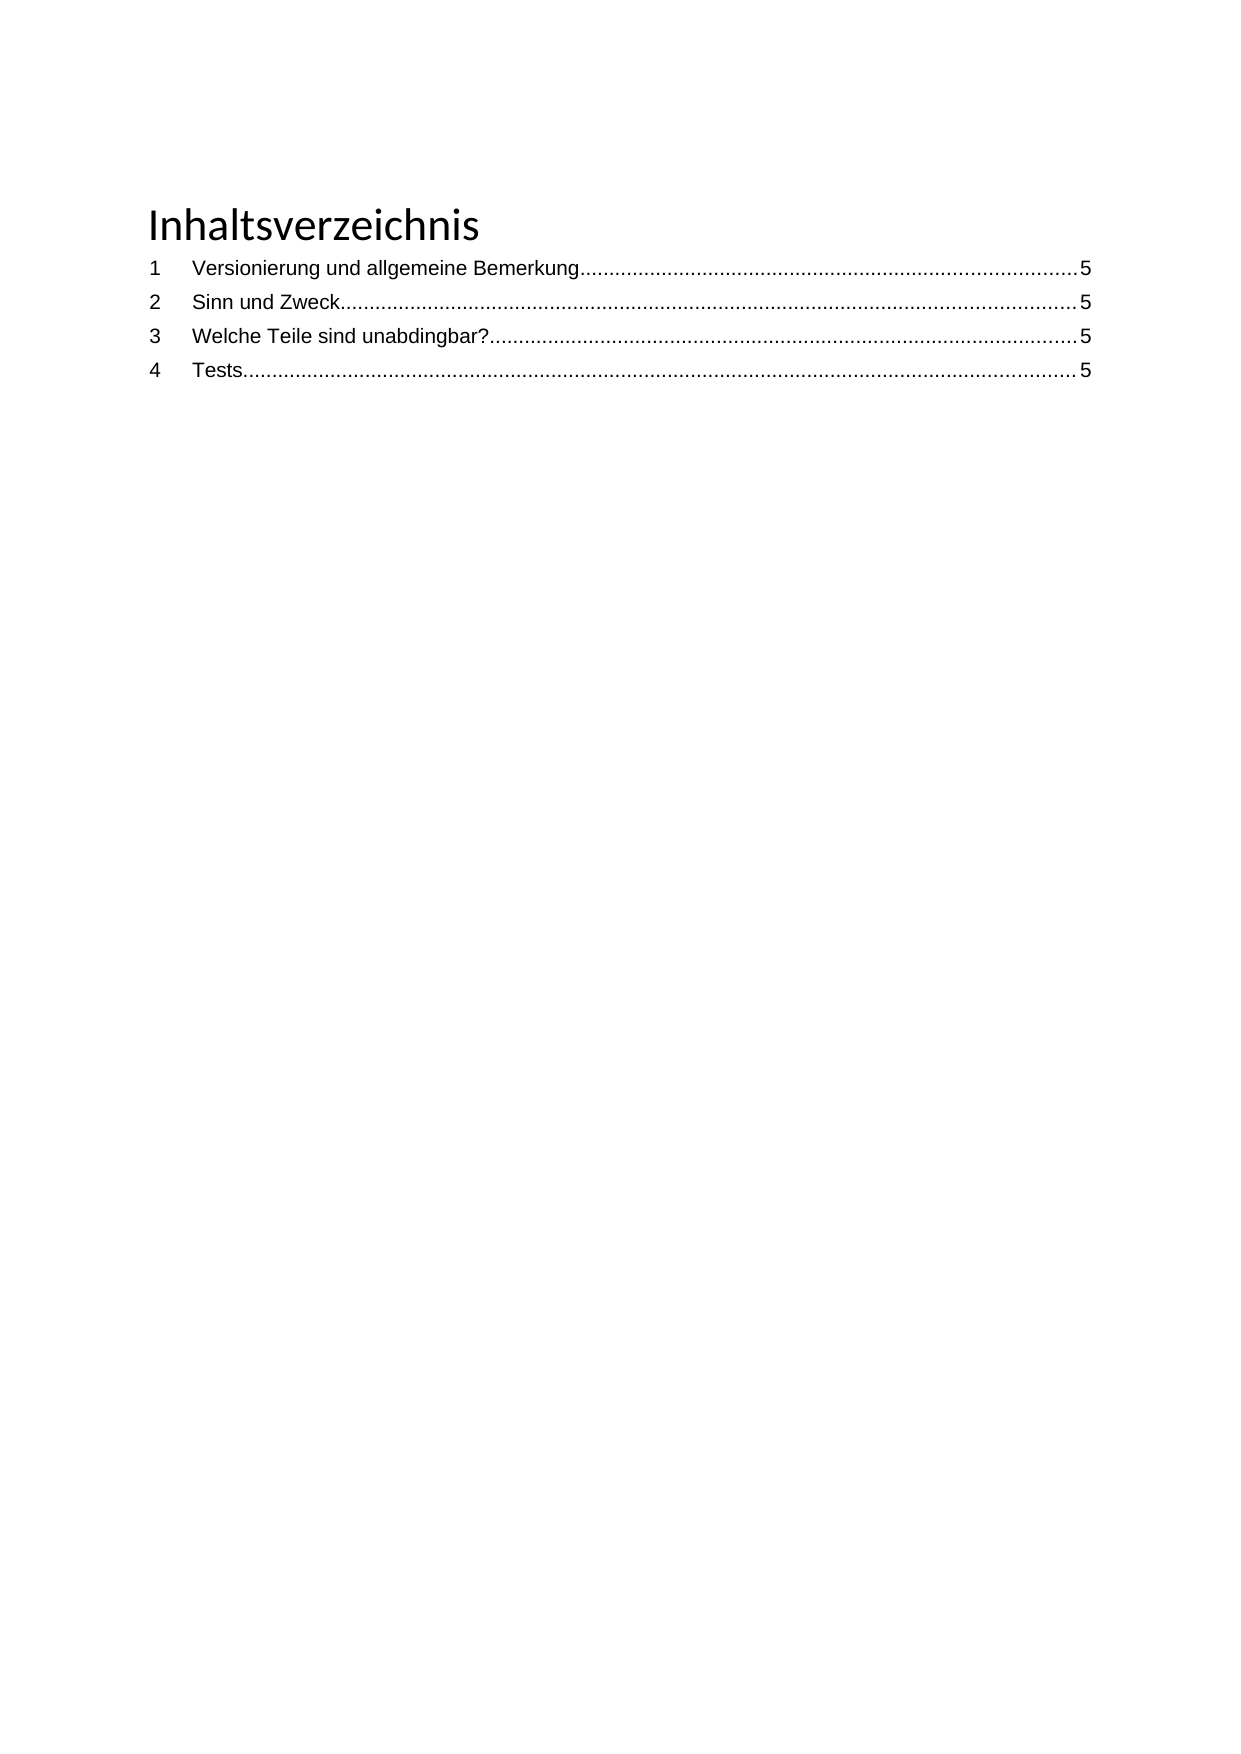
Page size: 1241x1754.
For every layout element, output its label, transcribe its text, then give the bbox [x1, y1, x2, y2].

text Inhaltsverzeichnis [148, 196, 1093, 252]
